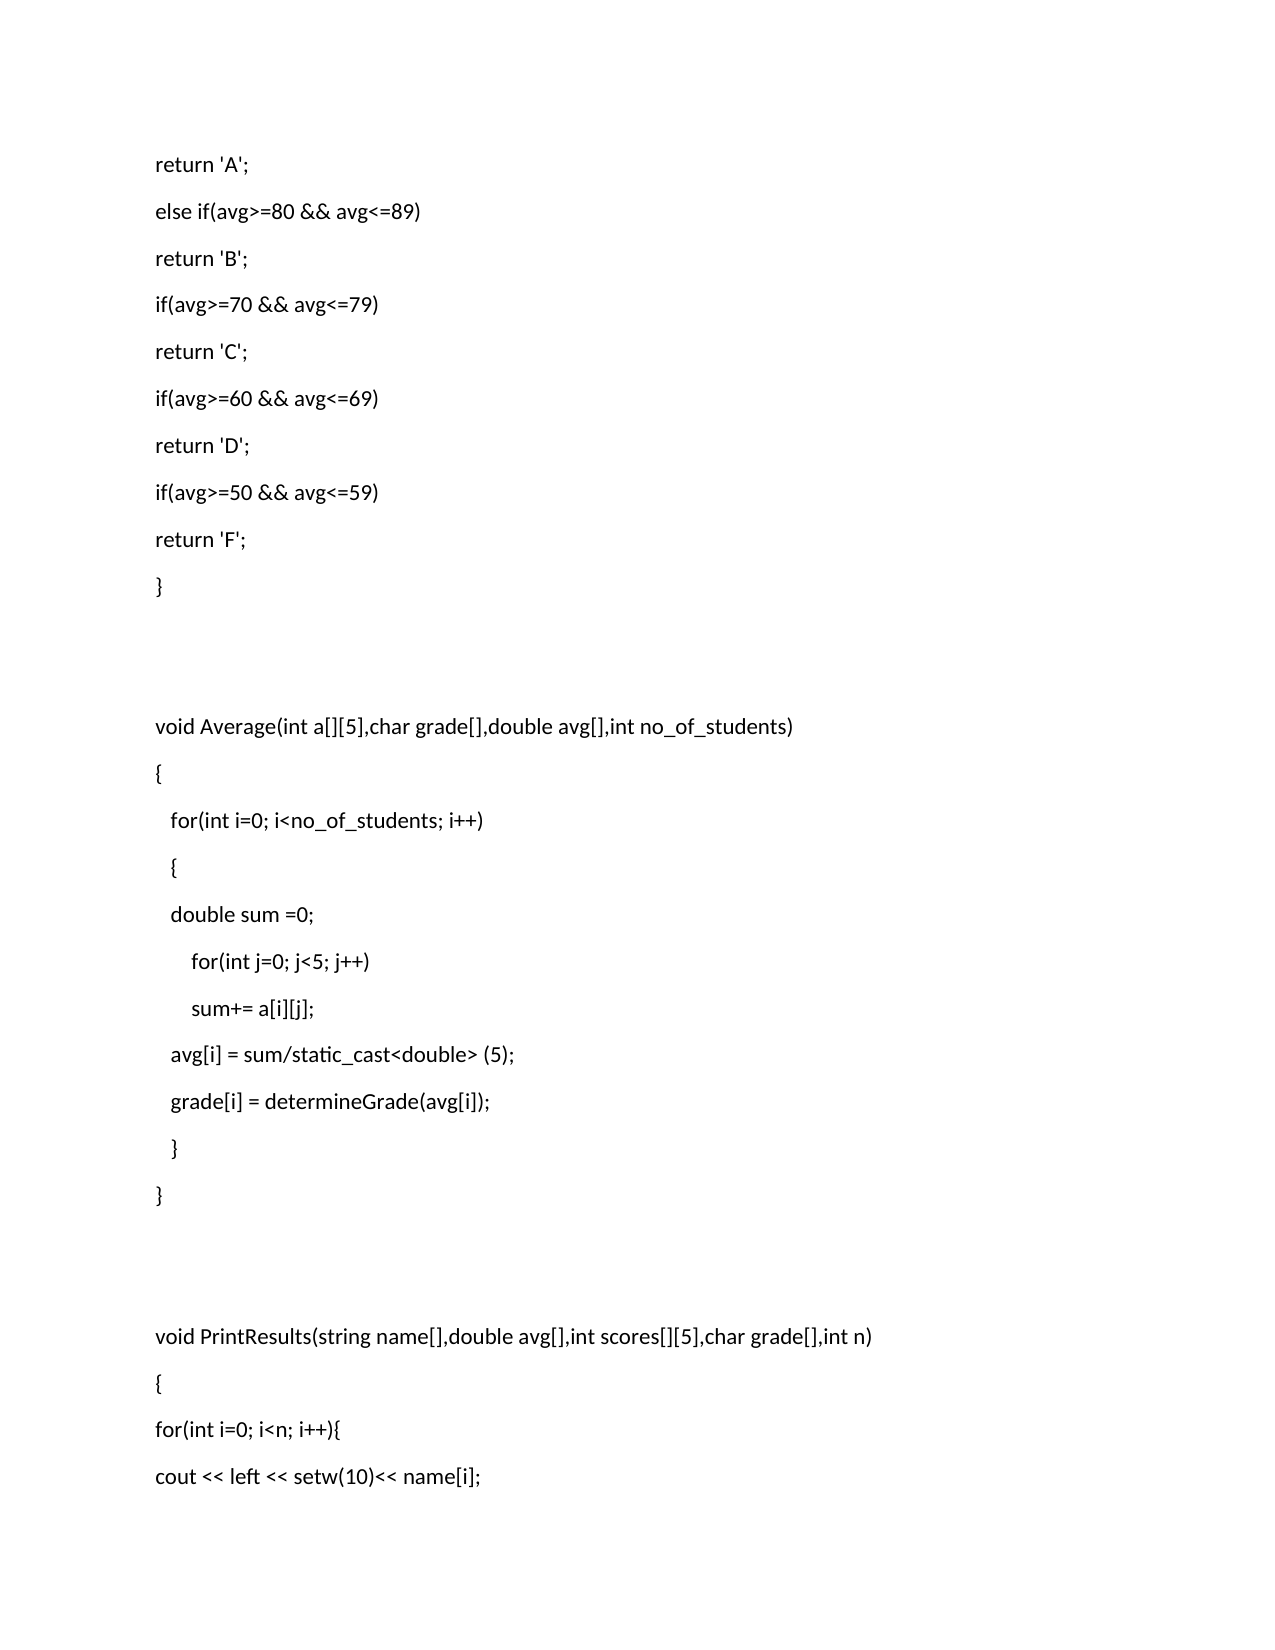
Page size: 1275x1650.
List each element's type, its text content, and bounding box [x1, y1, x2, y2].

text return 'B'; [150, 244, 1125, 272]
text double sum =0; [150, 900, 1125, 928]
text for(int i=0; i<n; i++){ [150, 1416, 1125, 1444]
text { [150, 759, 1125, 787]
text return 'F'; [150, 525, 1125, 553]
text if(avg>=60 && avg<=69) [150, 384, 1125, 412]
text for(int i=0; i<no_of_students; i++) [150, 806, 1125, 834]
text if(avg>=70 && avg<=79) [150, 291, 1125, 319]
text void PrintResults(string name[],double avg[],int scores[][5],char grade[],int n) [150, 1322, 1125, 1350]
text return 'D'; [150, 431, 1125, 459]
text for(int j=0; j<5; j++) [150, 947, 1125, 975]
text if(avg>=50 && avg<=59) [150, 478, 1125, 506]
text return 'C'; [150, 337, 1125, 366]
text } [150, 1181, 1125, 1209]
text } [150, 572, 1125, 600]
text { [150, 1369, 1125, 1397]
text void Average(int a[][5],char grade[],double avg[],int no_of_students) [150, 712, 1125, 741]
text grade[i] = determineGrade(avg[i]); [150, 1087, 1125, 1116]
text return 'A'; [150, 150, 1125, 178]
text avg[i] = sum/static_cast<double> (5); [150, 1041, 1125, 1069]
text cout << left << setw(10)<< name[i]; [150, 1462, 1125, 1491]
text sum+= a[i][j]; [150, 994, 1125, 1022]
text { [150, 853, 1125, 881]
text else if(avg>=80 && avg<=89) [150, 197, 1125, 225]
text } [150, 1134, 1125, 1162]
